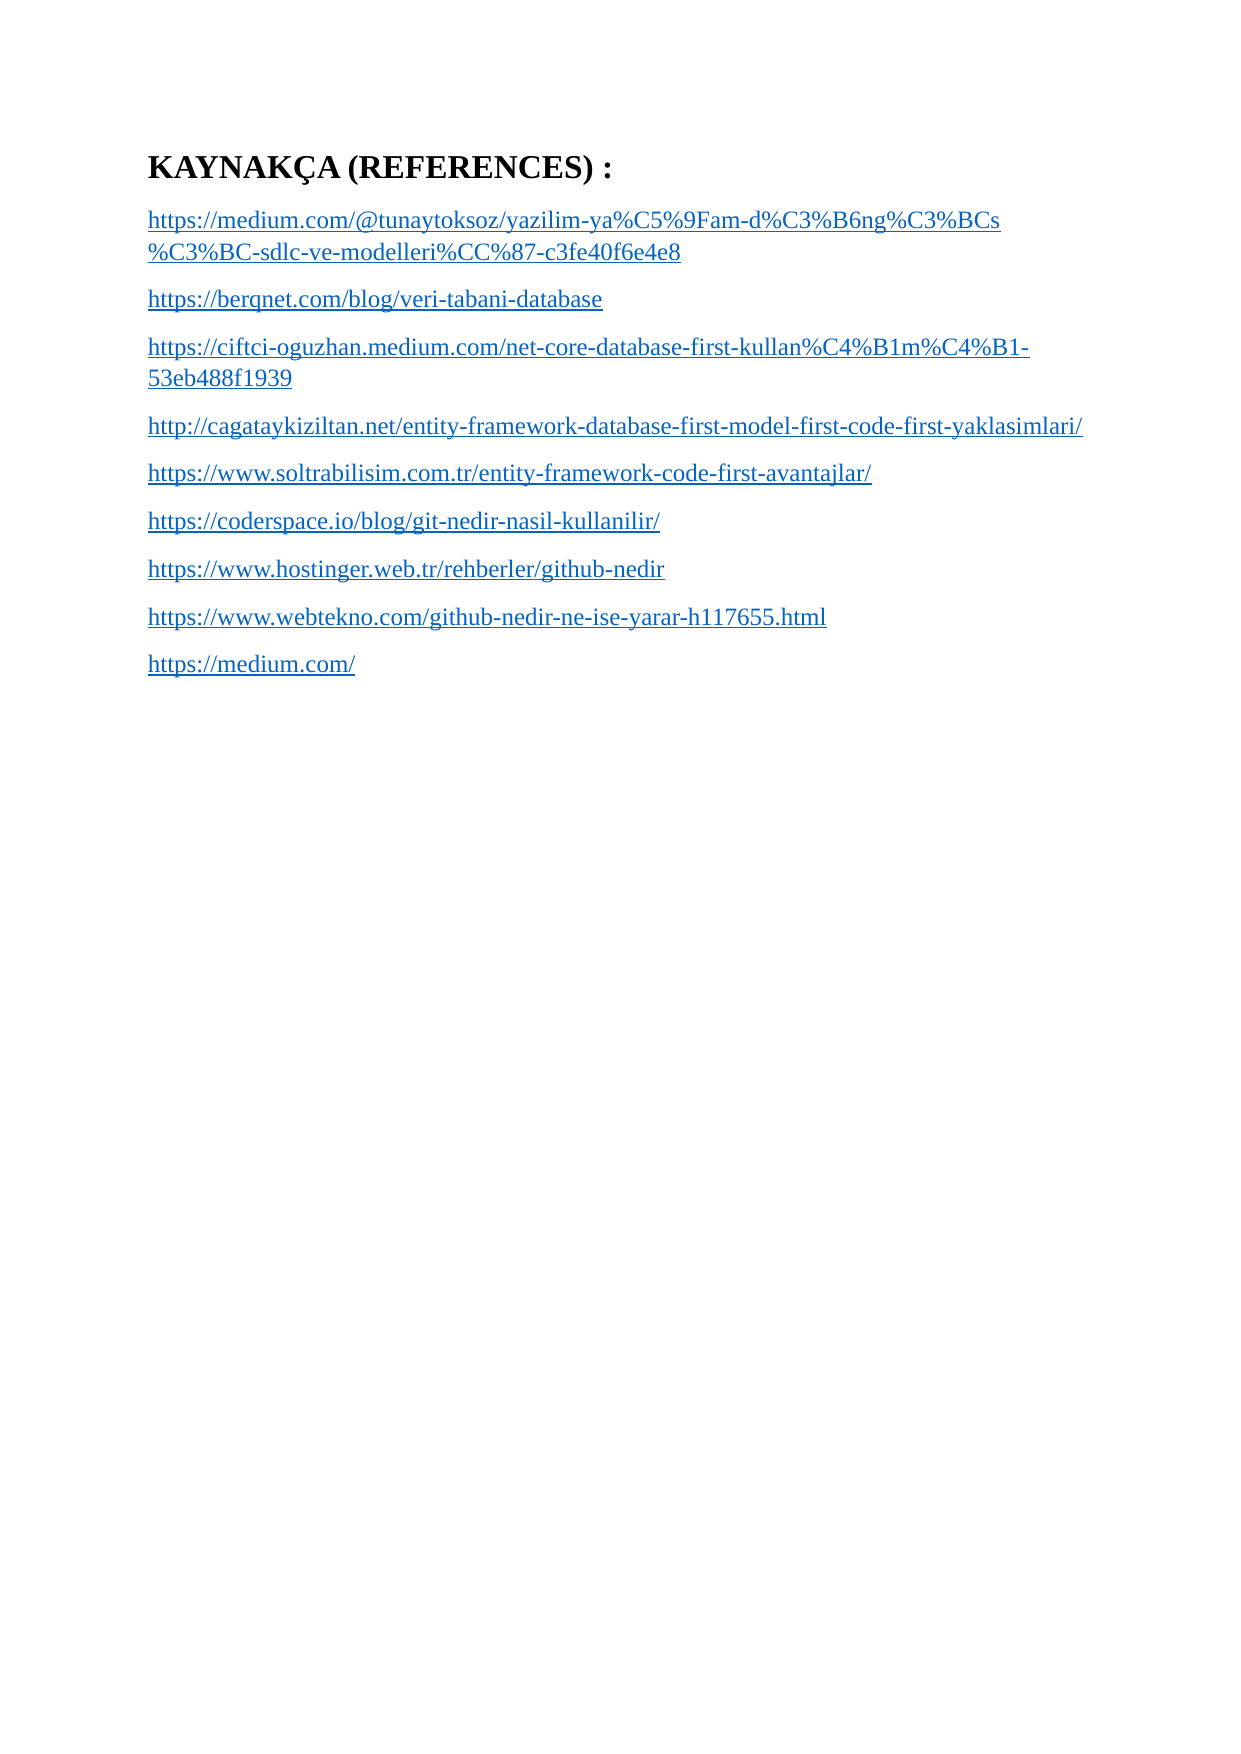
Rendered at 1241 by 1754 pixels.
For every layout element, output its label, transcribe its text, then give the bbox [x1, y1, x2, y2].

text https://berqnet.com/blog/veri-tabani-database [148, 284, 1093, 313]
text https://www.webtekno.com/github-nedir-ne-ise-yarar-h117655.html [148, 602, 1093, 630]
text https://www.soltrabilisim.com.tr/entity-framework-code-first-avantajlar/ [148, 458, 1093, 487]
text https://medium.com/@tunaytoksoz/yazilim-ya%C5%9Fam-d%C3%B6ng%C3%BCs%C3%BC-sdlc-ve-modelleri%CC%87-c3fe40f6e4e8 [148, 206, 1093, 265]
text KAYNAKÇA (REFERENCES) : [148, 148, 1093, 186]
text https://coderspace.io/blog/git-nedir-nasil-kullanilir/ [148, 506, 1093, 535]
text https://medium.com/ [148, 649, 1093, 678]
text https://www.hostinger.web.tr/rehberler/github-nedir [148, 554, 1093, 583]
text http://cagataykiziltan.net/entity-framework-database-first-model-first-code-first-yaklasimlari/ [148, 411, 1093, 439]
text https://ciftci-oguzhan.medium.com/net-core-database-first-kullan%C4%B1m%C4%B1-53eb488f1939 [148, 332, 1093, 392]
